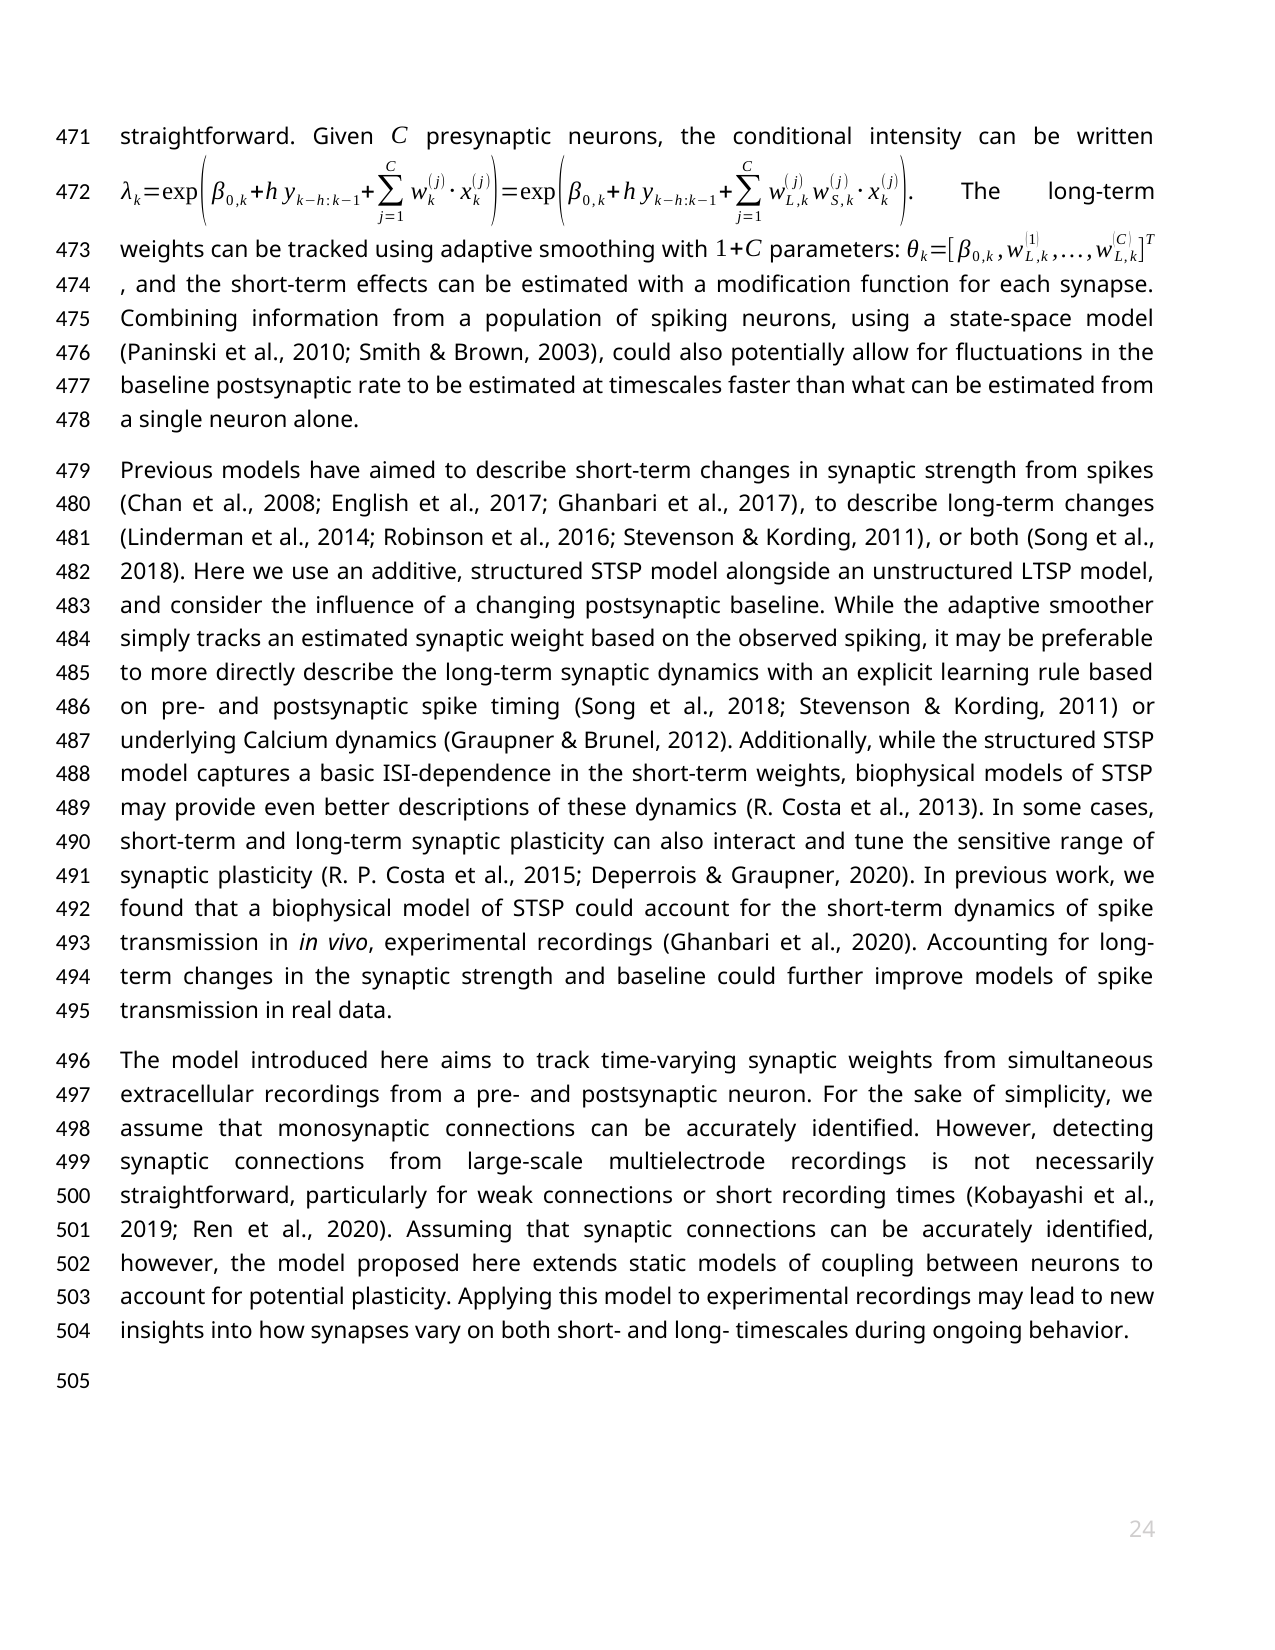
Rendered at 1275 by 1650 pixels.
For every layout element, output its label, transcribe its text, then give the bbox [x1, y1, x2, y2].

text The model introduced here aims to track time-varying synaptic weights from simultaneous extracellular recordings from a pre- and postsynaptic neuron. For the sake of simplicity, we assume that monosynaptic connections can be accurately identified. However, detecting synaptic connections from large-scale multielectrode recordings is not necessarily straightforward, particularly for weak connections or short recording times (Kobayashi et al., 2019; Ren et al., 2020). Assuming that synaptic connections can be accurately identified, however, the model proposed here extends static models of coupling between neurons to account for potential plasticity. Applying this model to experimental recordings may lead to new insights into how synapses vary on both short- and long- timescales during ongoing behavior. [120, 1044, 1155, 1345]
text Previous models have aimed to describe short-term changes in synaptic strength from spikes (Chan et al., 2008; English et al., 2017; Ghanbari et al., 2017), to describe long-term changes (Linderman et al., 2014; Robinson et al., 2016; Stevenson & Kording, 2011), or both (Song et al., 2018). Here we use an additive, structured STSP model alongside an unstructured LTSP model, and consider the influence of a changing postsynaptic baseline. While the adaptive smoother simply tracks an estimated synaptic weight based on the observed spiking, it may be preferable to more directly describe the long-term synaptic dynamics with an explicit learning rule based on pre- and postsynaptic spike timing (Song et al., 2018; Stevenson & Kording, 2011) or underlying Calcium dynamics (Graupner & Brunel, 2012). Additionally, while the structured STSP model captures a basic ISI-dependence in the short-term weights, biophysical models of STSP may provide even better descriptions of these dynamics (R. Costa et al., 2013). In some cases, short-term and long-term synaptic plasticity can also interact and tune the sensitive range of synaptic plasticity (R. P. Costa et al., 2015; Deperrois & Graupner, 2020). In previous work, we found that a biophysical model of STSP could account for the short-term dynamics of spike transmission in in vivo, experimental recordings (Ghanbari et al., 2020). Accounting for long-term changes in the synaptic strength and baseline could further improve models of spike transmission in real data. [120, 454, 1155, 1025]
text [120, 120, 1155, 434]
